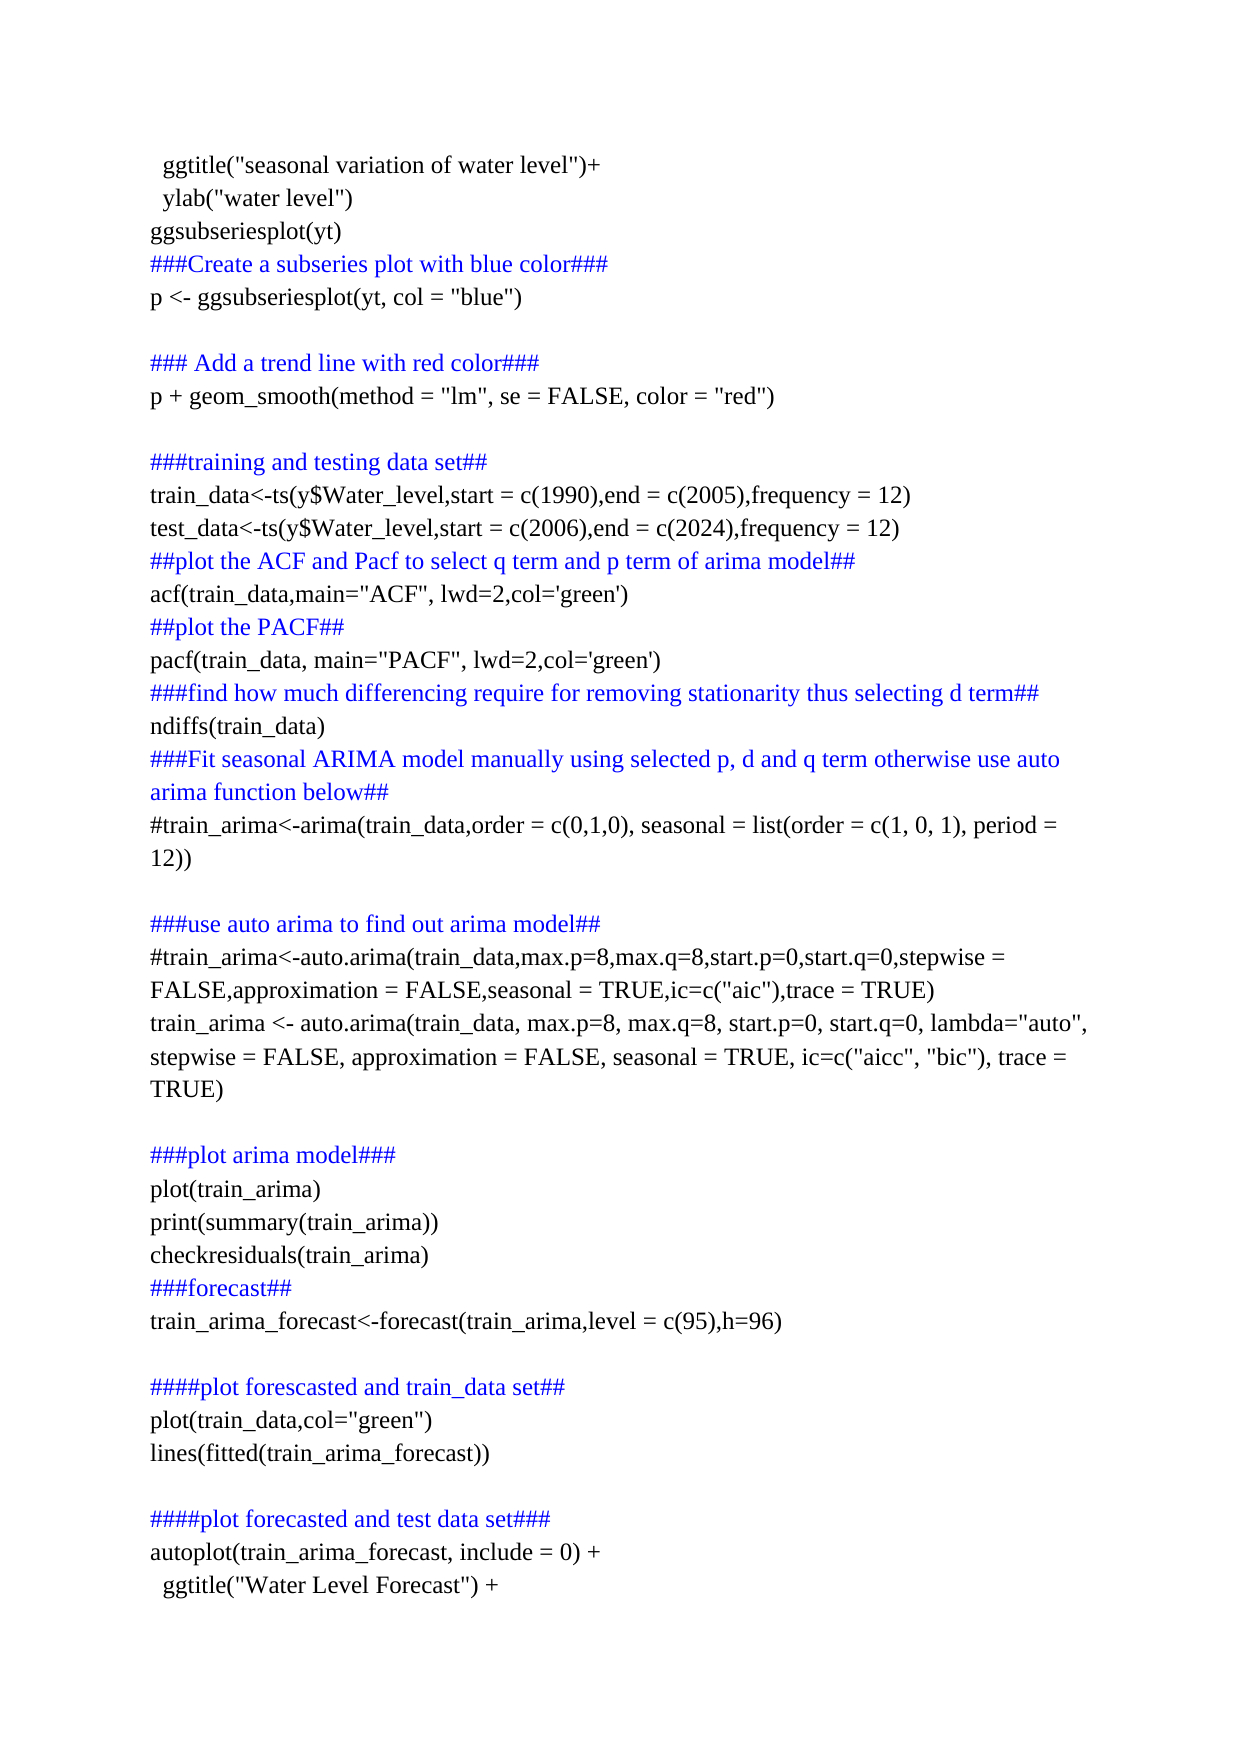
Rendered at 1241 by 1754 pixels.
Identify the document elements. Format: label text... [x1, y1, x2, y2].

text ###Fit seasonal ARIMA model manually using selected p, d and q term otherwise use auto arima function below## [150, 744, 1090, 806]
text #train_arima<-arima(train_data,order = c(0,1,0), seasonal = list(order = c(1, 0, 1), period = 12)) [150, 810, 1090, 872]
text ###training and testing data set## [150, 447, 1090, 476]
text ####plot forecasted and test data set### [150, 1504, 1090, 1533]
text ###forecast## [150, 1273, 1090, 1301]
text lines(fitted(train_arima_forecast)) [150, 1438, 1090, 1467]
text ggsubseriesplot(yt) [150, 216, 1090, 245]
text ###find how much differencing require for removing stationarity thus selecting d term## [150, 678, 1090, 707]
text ##plot the PACF## [150, 612, 1090, 641]
text ###plot arima model### [150, 1141, 1090, 1169]
text ##plot the ACF and Pacf to select q term and p term of arima model## [150, 546, 1090, 575]
text p + geom_smooth(method = "lm", se = FALSE, color = "red") [150, 381, 1090, 410]
text ylab("water level") [150, 183, 1090, 212]
text p <- ggsubseriesplot(yt, col = "blue") [150, 282, 1090, 311]
text checkresiduals(train_arima) [150, 1240, 1090, 1268]
text test_data<-ts(y$Water_level,start = c(2006),end = c(2024),frequency = 12) [150, 513, 1090, 542]
text train_data<-ts(y$Water_level,start = c(1990),end = c(2005),frequency = 12) [150, 480, 1090, 509]
text plot(train_arima) [150, 1174, 1090, 1202]
text acf(train_data,main="ACF", lwd=2,col='green') [150, 579, 1090, 608]
text train_arima_forecast<-forecast(train_arima,level = c(95),h=96) [150, 1306, 1090, 1334]
text ggtitle("seasonal variation of water level")+ [150, 150, 1090, 179]
text ggtitle("Water Level Forecast") + [150, 1570, 1090, 1599]
text ###Create a subseries plot with blue color### [150, 249, 1090, 278]
text ndiffs(train_data) [150, 711, 1090, 740]
text ###use auto arima to find out arima model## [150, 909, 1090, 938]
text train_arima <- auto.arima(train_data, max.p=8, max.q=8, start.p=0, start.q=0, lambda="auto", stepwise = FALSE, approximation = FALSE, seasonal = TRUE, ic=c("aicc", "bic"), trace = TRUE) [150, 1008, 1090, 1103]
text ### Add a trend line with red color### [150, 348, 1090, 377]
text print(summary(train_arima)) [150, 1207, 1090, 1235]
text ####plot forescasted and train_data set## [150, 1372, 1090, 1401]
text autoplot(train_arima_forecast, include = 0) + [150, 1537, 1090, 1566]
text #train_arima<-auto.arima(train_data,max.p=8,max.q=8,start.p=0,start.q=0,stepwise = FALSE,approximation = FALSE,seasonal = TRUE,ic=c("aic"),trace = TRUE) [150, 942, 1090, 1004]
text plot(train_data,col="green") [150, 1405, 1090, 1433]
text pacf(train_data, main="PACF", lwd=2,col='green') [150, 645, 1090, 674]
